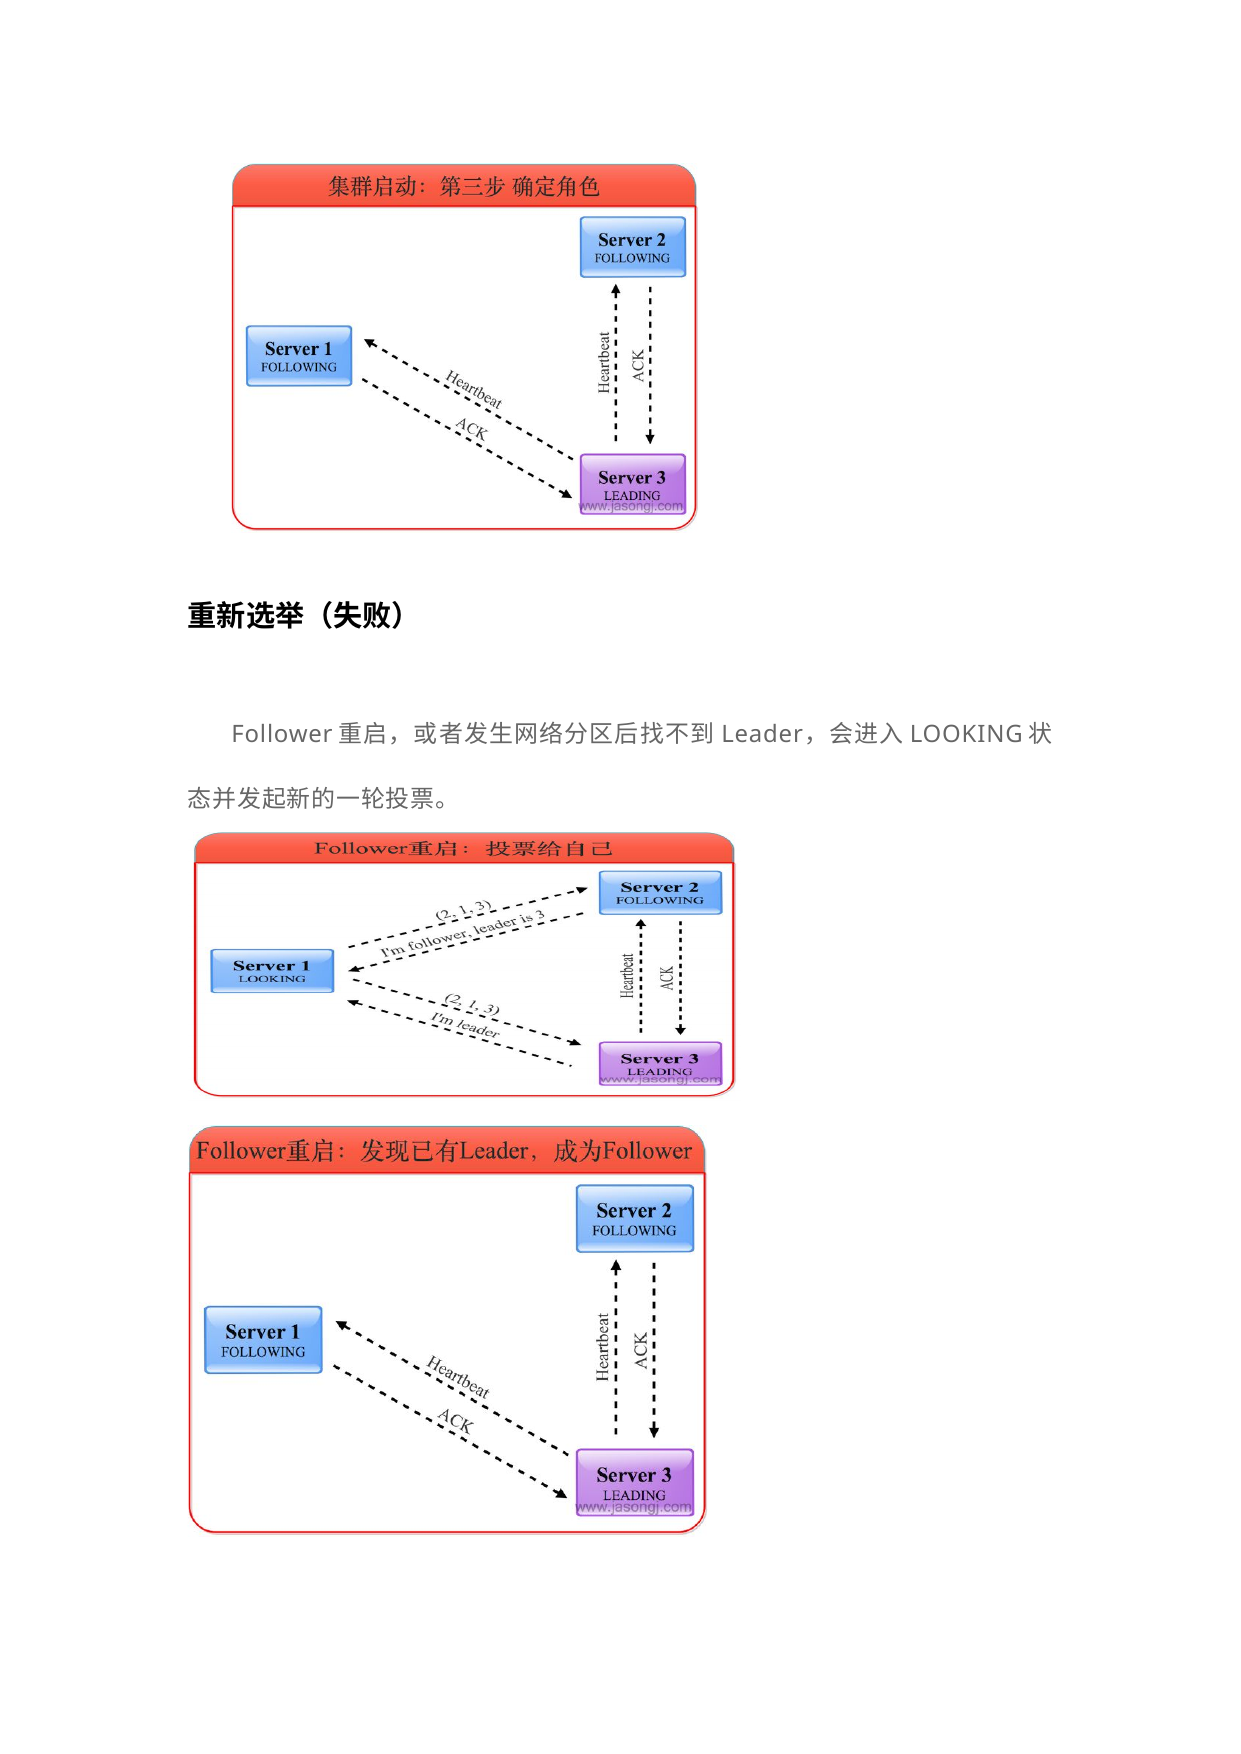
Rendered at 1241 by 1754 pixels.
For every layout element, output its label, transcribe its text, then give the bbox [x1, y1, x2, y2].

picture [187, 1122, 709, 1538]
text Follower重启，或者发生网络分区后找不到Leader，会进入LOOKING状态并发起新的一轮投票。 [187, 700, 1053, 830]
subtitle 重新选举（失败） [187, 581, 1053, 646]
picture [187, 830, 741, 1101]
picture [231, 162, 704, 534]
